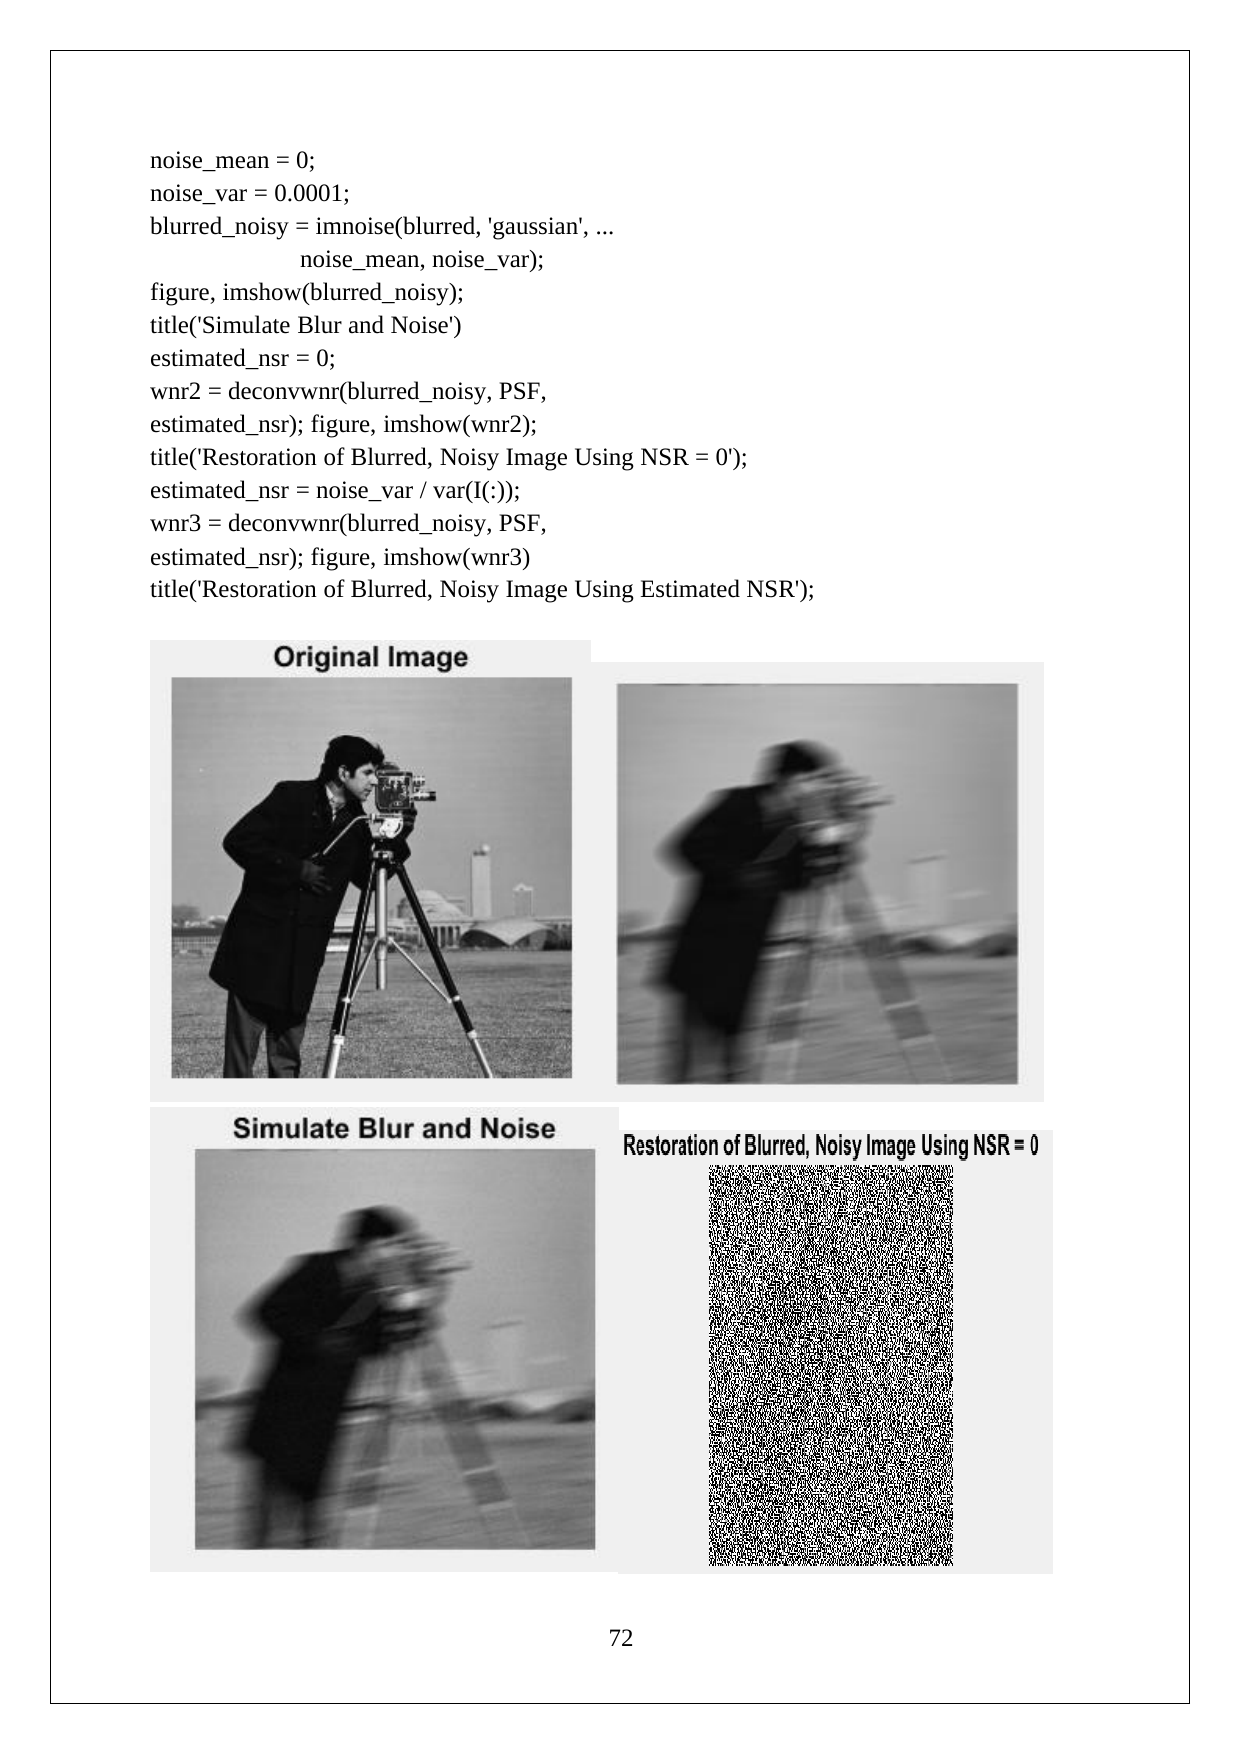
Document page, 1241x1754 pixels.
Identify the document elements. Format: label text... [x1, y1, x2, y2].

picture [150, 1107, 1053, 1574]
text wnr2 = deconvwnr(blurred_noisy, PSF, estimated_nsr); figure, imshow(wnr2); [150, 376, 707, 438]
text title('Restoration of Blurred, Noisy Image Using NSR = 0'); estimated_nsr = noise_var / var(I(:)); [150, 442, 785, 504]
text title('Restoration of Blurred, Noisy Image Using Estimated NSR'); [150, 575, 1171, 603]
text noise_mean = 0; [150, 145, 1171, 173]
text noise_mean, noise_var); figure, imshow(blurred_noisy); title('Simulate Blur and Noise') estimated_nsr = 0; [150, 244, 546, 372]
text wnr3 = deconvwnr(blurred_noisy, PSF, estimated_nsr); figure, imshow(wnr3) [150, 508, 707, 571]
text noise_var = 0.0001; [150, 178, 1171, 206]
picture [150, 640, 1044, 1102]
text blurred_noisy = imnoise(blurred, 'gaussian', ... [150, 211, 1171, 240]
